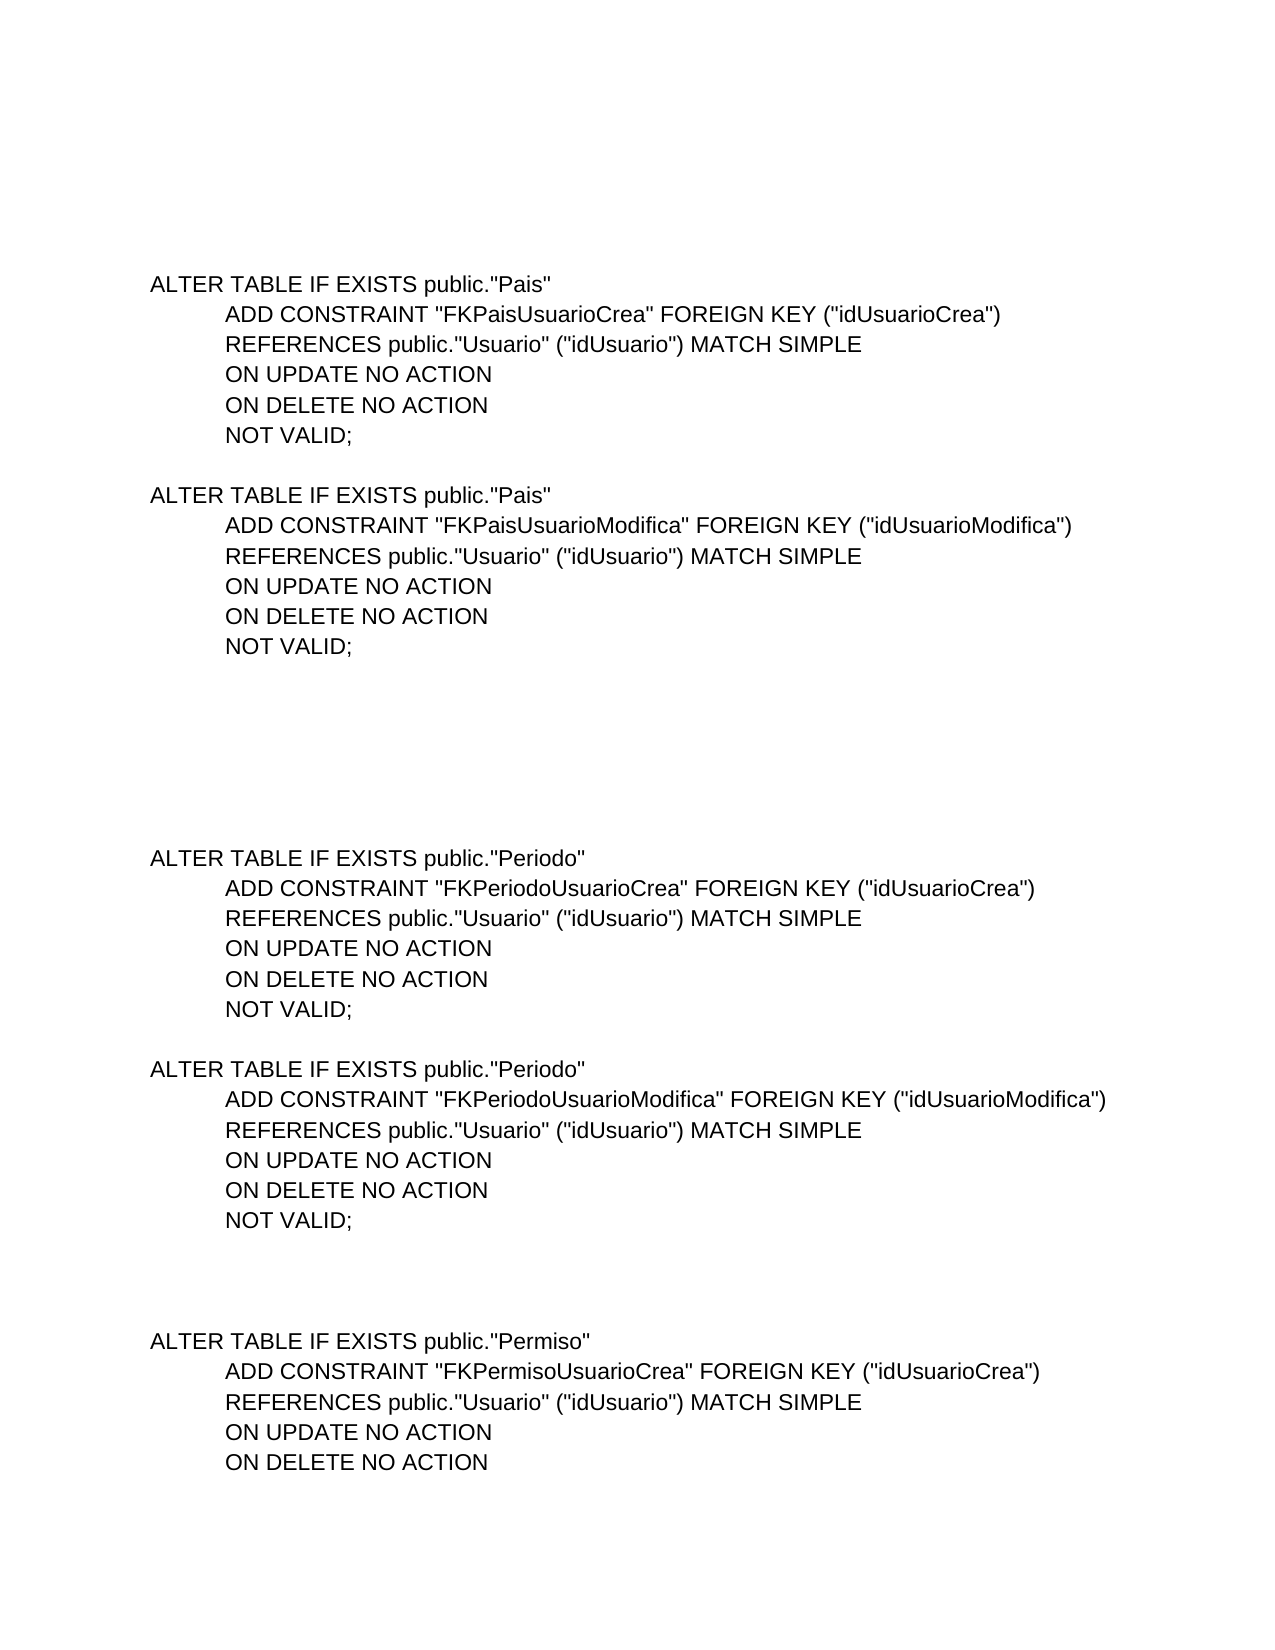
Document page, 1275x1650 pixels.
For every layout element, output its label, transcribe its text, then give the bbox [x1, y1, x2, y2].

text ADD CONSTRAINT "FKPaisUsuarioCrea" FOREIGN KEY ("idUsuarioCrea") [150, 301, 1125, 327]
text ON UPDATE NO ACTION [150, 1419, 1125, 1445]
text ON UPDATE NO ACTION [150, 573, 1125, 599]
text ON UPDATE NO ACTION [150, 1147, 1125, 1173]
text ALTER TABLE IF EXISTS public."Pais" [150, 271, 1125, 297]
text ON DELETE NO ACTION [150, 392, 1125, 418]
text ON DELETE NO ACTION [150, 603, 1125, 629]
text REFERENCES public."Usuario" ("idUsuario") MATCH SIMPLE [150, 1117, 1125, 1143]
text ALTER TABLE IF EXISTS public."Periodo" [150, 845, 1125, 871]
text ADD CONSTRAINT "FKPaisUsuarioModifica" FOREIGN KEY ("idUsuarioModifica") [150, 512, 1125, 539]
text ALTER TABLE IF EXISTS public."Permiso" [150, 1328, 1125, 1354]
text ON DELETE NO ACTION [150, 966, 1125, 992]
text NOT VALID; [150, 633, 1125, 660]
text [150, 331, 1125, 358]
text NOT VALID; [150, 1207, 1125, 1234]
text ADD CONSTRAINT "FKPeriodoUsuarioModifica" FOREIGN KEY ("idUsuarioModifica") [150, 1086, 1125, 1113]
text ON DELETE NO ACTION [150, 1449, 1125, 1475]
text REFERENCES public."Usuario" ("idUsuario") MATCH SIMPLE [150, 905, 1125, 932]
text ADD CONSTRAINT "FKPeriodoUsuarioCrea" FOREIGN KEY ("idUsuarioCrea") [150, 875, 1125, 901]
text ON UPDATE NO ACTION [150, 361, 1125, 388]
text ON DELETE NO ACTION [150, 1177, 1125, 1203]
text NOT VALID; [150, 996, 1125, 1022]
text ADD CONSTRAINT "FKPermisoUsuarioCrea" FOREIGN KEY ("idUsuarioCrea") [150, 1358, 1125, 1385]
text REFERENCES public."Usuario" ("idUsuario") MATCH SIMPLE [150, 543, 1125, 569]
text ALTER TABLE IF EXISTS public."Periodo" [150, 1056, 1125, 1083]
text NOT VALID; [150, 422, 1125, 448]
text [150, 1388, 1125, 1415]
text ALTER TABLE IF EXISTS public."Pais" [150, 482, 1125, 509]
text ON UPDATE NO ACTION [150, 935, 1125, 962]
